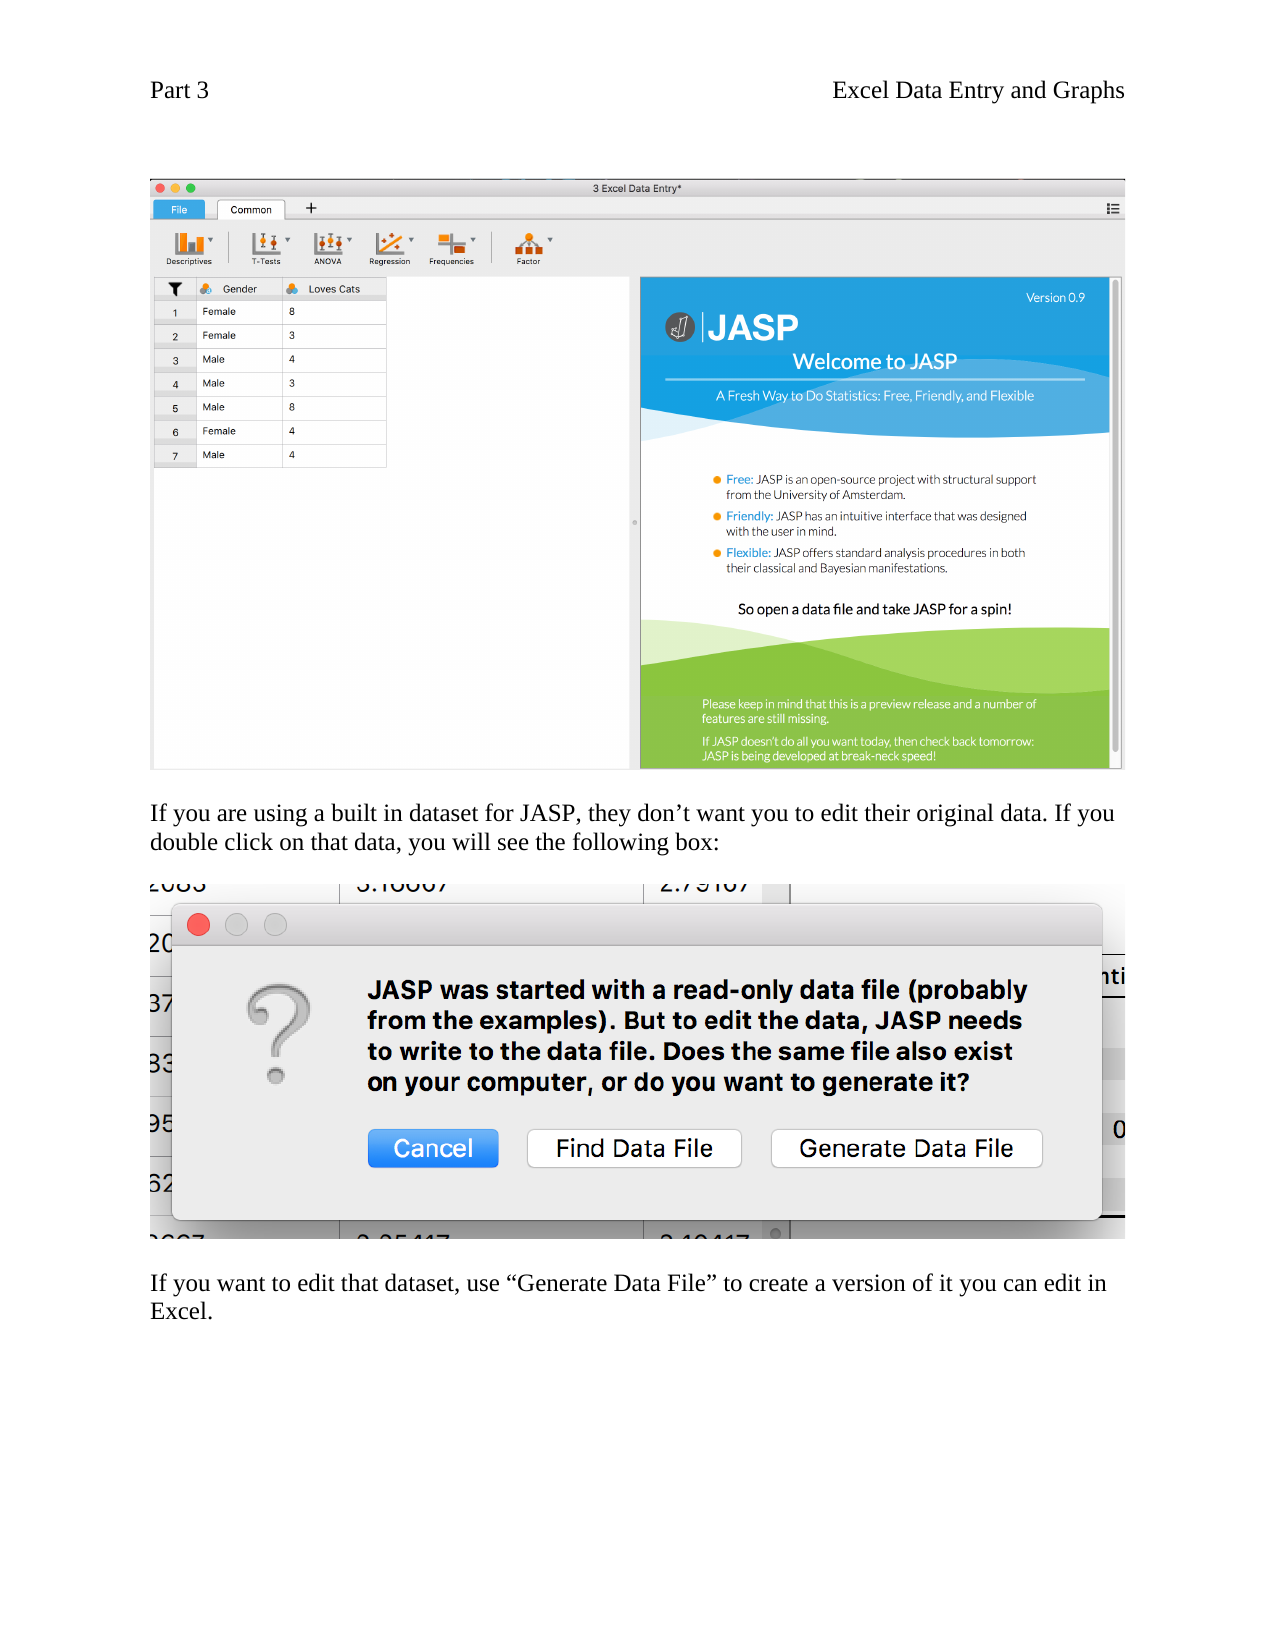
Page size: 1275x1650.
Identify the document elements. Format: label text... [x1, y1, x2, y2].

picture [150, 884, 1125, 1239]
text If you want to edit that dataset, use “Generate Data File” to create a version of it you can edit in Excel. [150, 1268, 1125, 1325]
text If you are using a built in dataset for JASP, they don’t want you to edit their original data. If you double click on that data, you will see the following box: [150, 798, 1125, 856]
picture [150, 178, 1125, 770]
